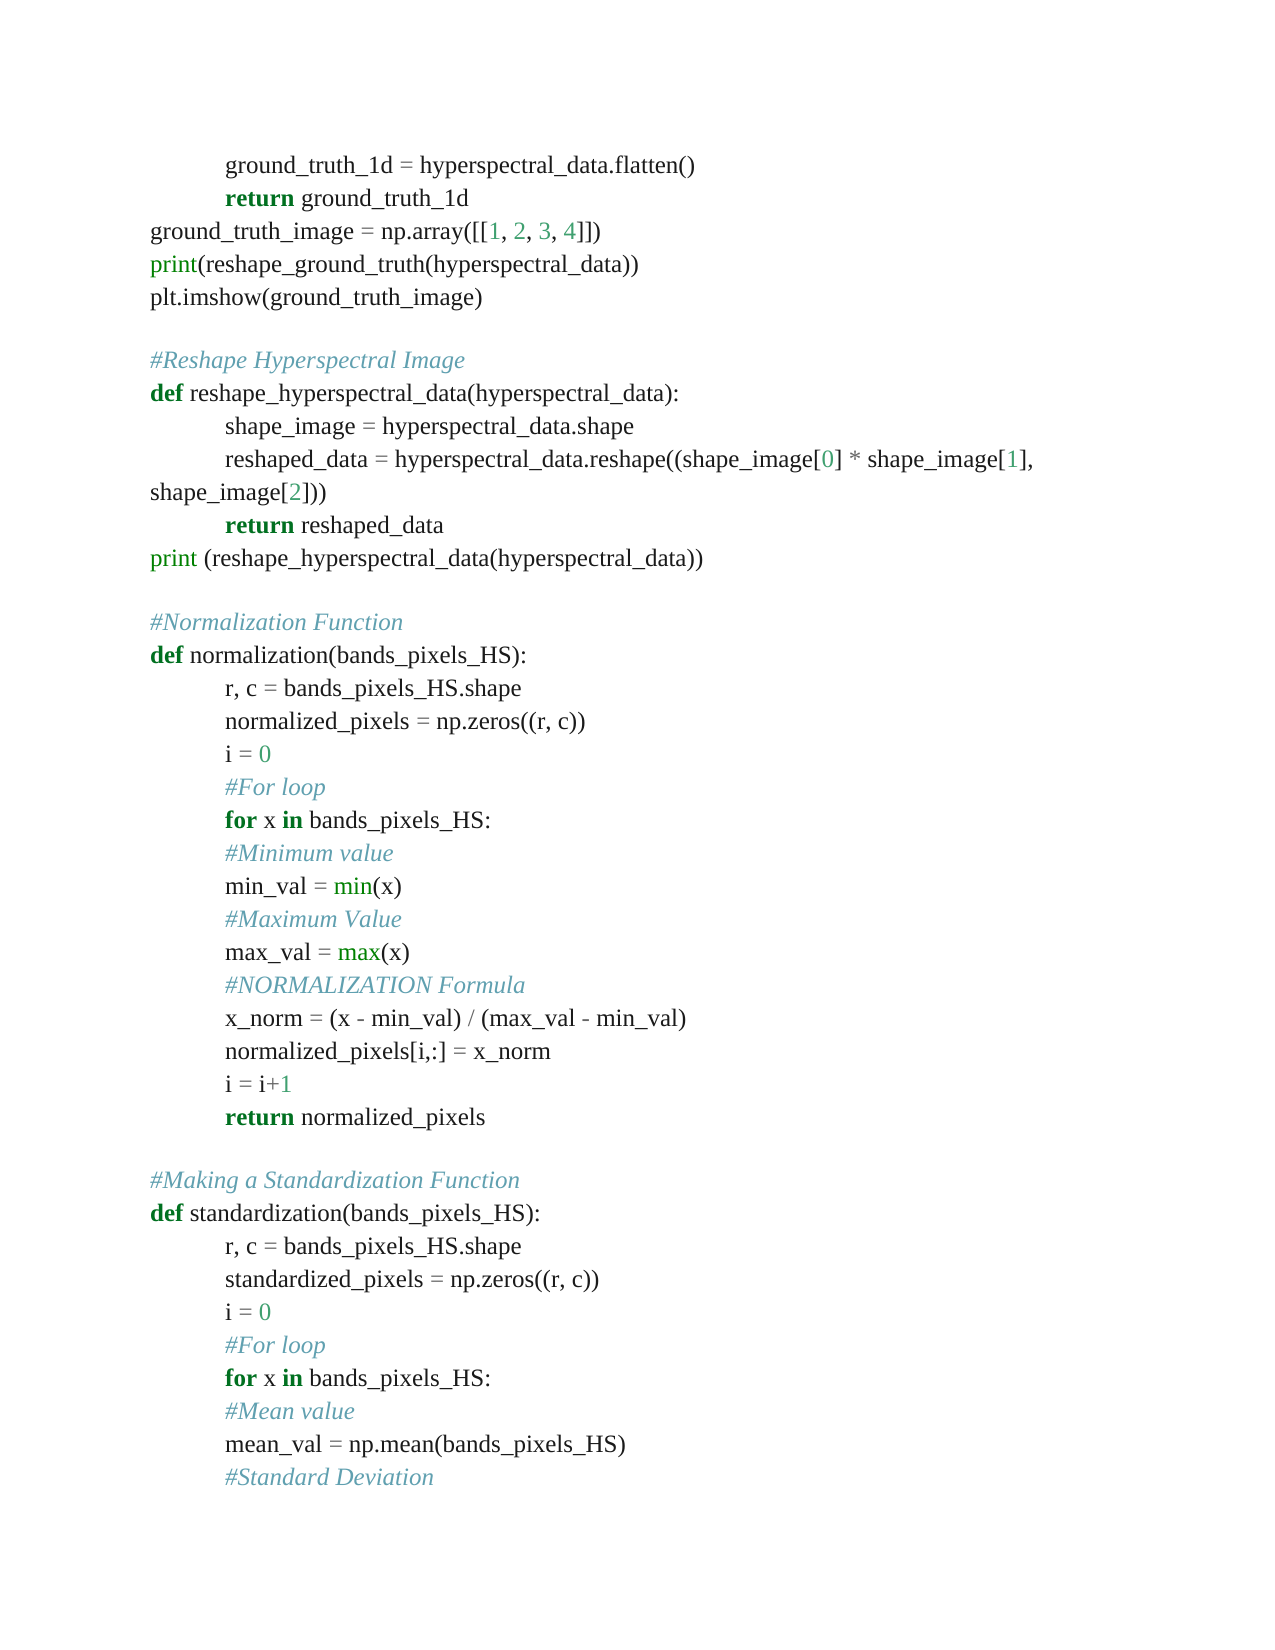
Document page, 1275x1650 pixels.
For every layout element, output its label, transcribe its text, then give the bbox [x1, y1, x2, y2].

text ground_truth_image = np.array([[1, 2, 3, 4]]) [150, 216, 1125, 245]
text x_norm = (x - min_val) / (max_val - min_val) [150, 1003, 1125, 1032]
text r, c = bands_pixels_HS.shape [150, 673, 1125, 701]
text i = 0 [150, 739, 1125, 767]
text shape_image = hyperspectral_data.shape [150, 411, 1125, 440]
text for x in bands_pixels_HS: [150, 805, 1125, 833]
text #Minimum value [150, 838, 1125, 867]
text plt.imshow(ground_truth_image) [150, 282, 1125, 311]
text return ground_truth_1d [150, 183, 1125, 212]
text print(reshape_ground_truth(hyperspectral_data)) [150, 249, 1125, 278]
text ground_truth_1d = hyperspectral_data.flatten() [150, 150, 1125, 179]
text #Reshape Hyperspectral Image [150, 345, 1125, 374]
text #NORMALIZATION Formula [150, 970, 1125, 999]
text #Mean value [150, 1396, 1125, 1425]
text reshaped_data = hyperspectral_data.reshape((shape_image[0] * shape_image[1], shape_image[2])) [150, 444, 1125, 506]
text for x in bands_pixels_HS: [150, 1363, 1125, 1392]
text def normalization(bands_pixels_HS): [150, 640, 1125, 668]
text normalized_pixels = np.zeros((r, c)) [150, 706, 1125, 734]
text min_val = min(x) [150, 871, 1125, 899]
text #Making a Standardization Function [150, 1165, 1125, 1194]
text def reshape_hyperspectral_data(hyperspectral_data): [150, 378, 1125, 407]
text #Standard Deviation [150, 1462, 1125, 1491]
text #For loop [150, 1330, 1125, 1359]
text max_val = max(x) [150, 937, 1125, 966]
text i = 0 [150, 1297, 1125, 1326]
text i = i+1 [150, 1069, 1125, 1098]
text mean_val = np.mean(bands_pixels_HS) [150, 1429, 1125, 1458]
text normalized_pixels[i,:] = x_norm [150, 1036, 1125, 1065]
text print (reshape_hyperspectral_data(hyperspectral_data)) [150, 543, 1125, 572]
text def standardization(bands_pixels_HS): [150, 1198, 1125, 1227]
text return reshaped_data [150, 510, 1125, 539]
text standardized_pixels = np.zeros((r, c)) [150, 1264, 1125, 1293]
text r, c = bands_pixels_HS.shape [150, 1231, 1125, 1260]
text #Maximum Value [150, 904, 1125, 933]
text #For loop [150, 772, 1125, 801]
text return normalized_pixels [150, 1102, 1125, 1131]
text #Normalization Function [150, 607, 1125, 635]
